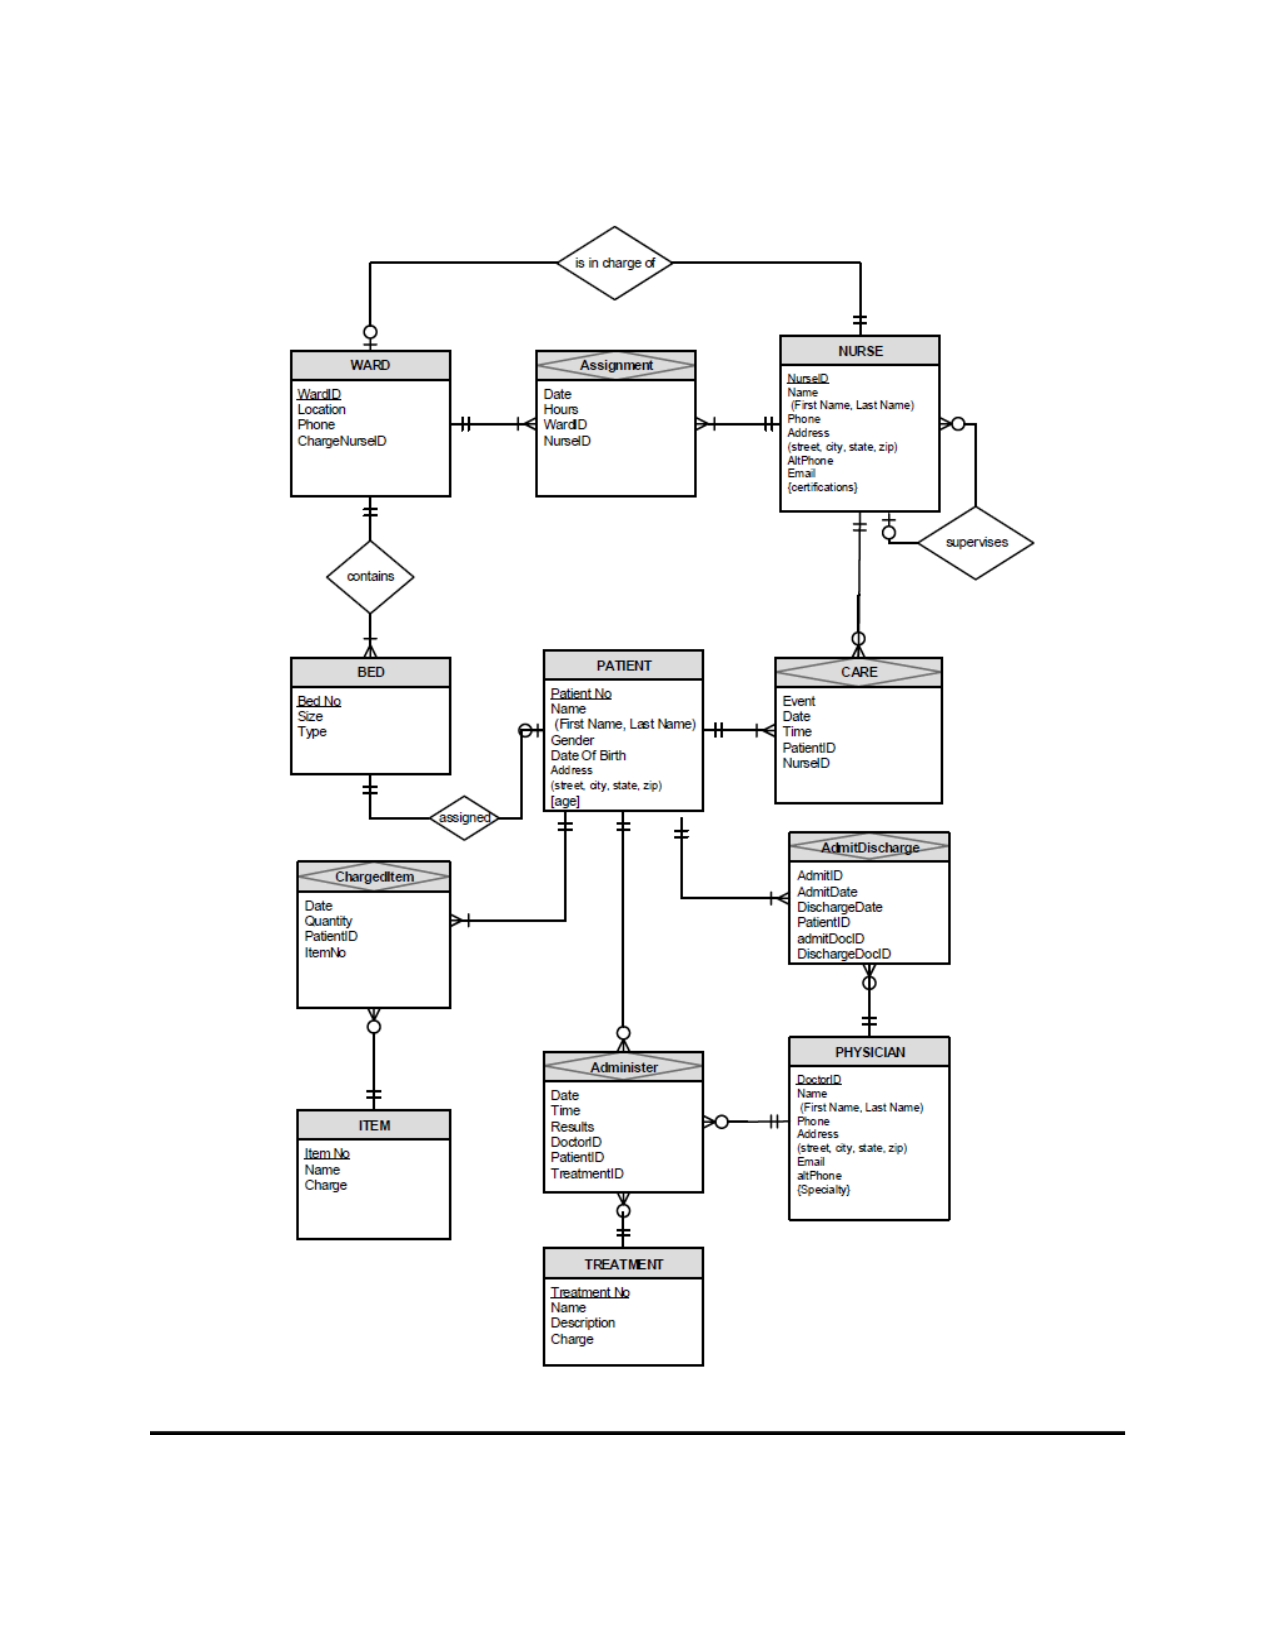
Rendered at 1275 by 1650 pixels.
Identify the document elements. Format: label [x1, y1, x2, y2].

picture [150, 150, 1125, 1435]
